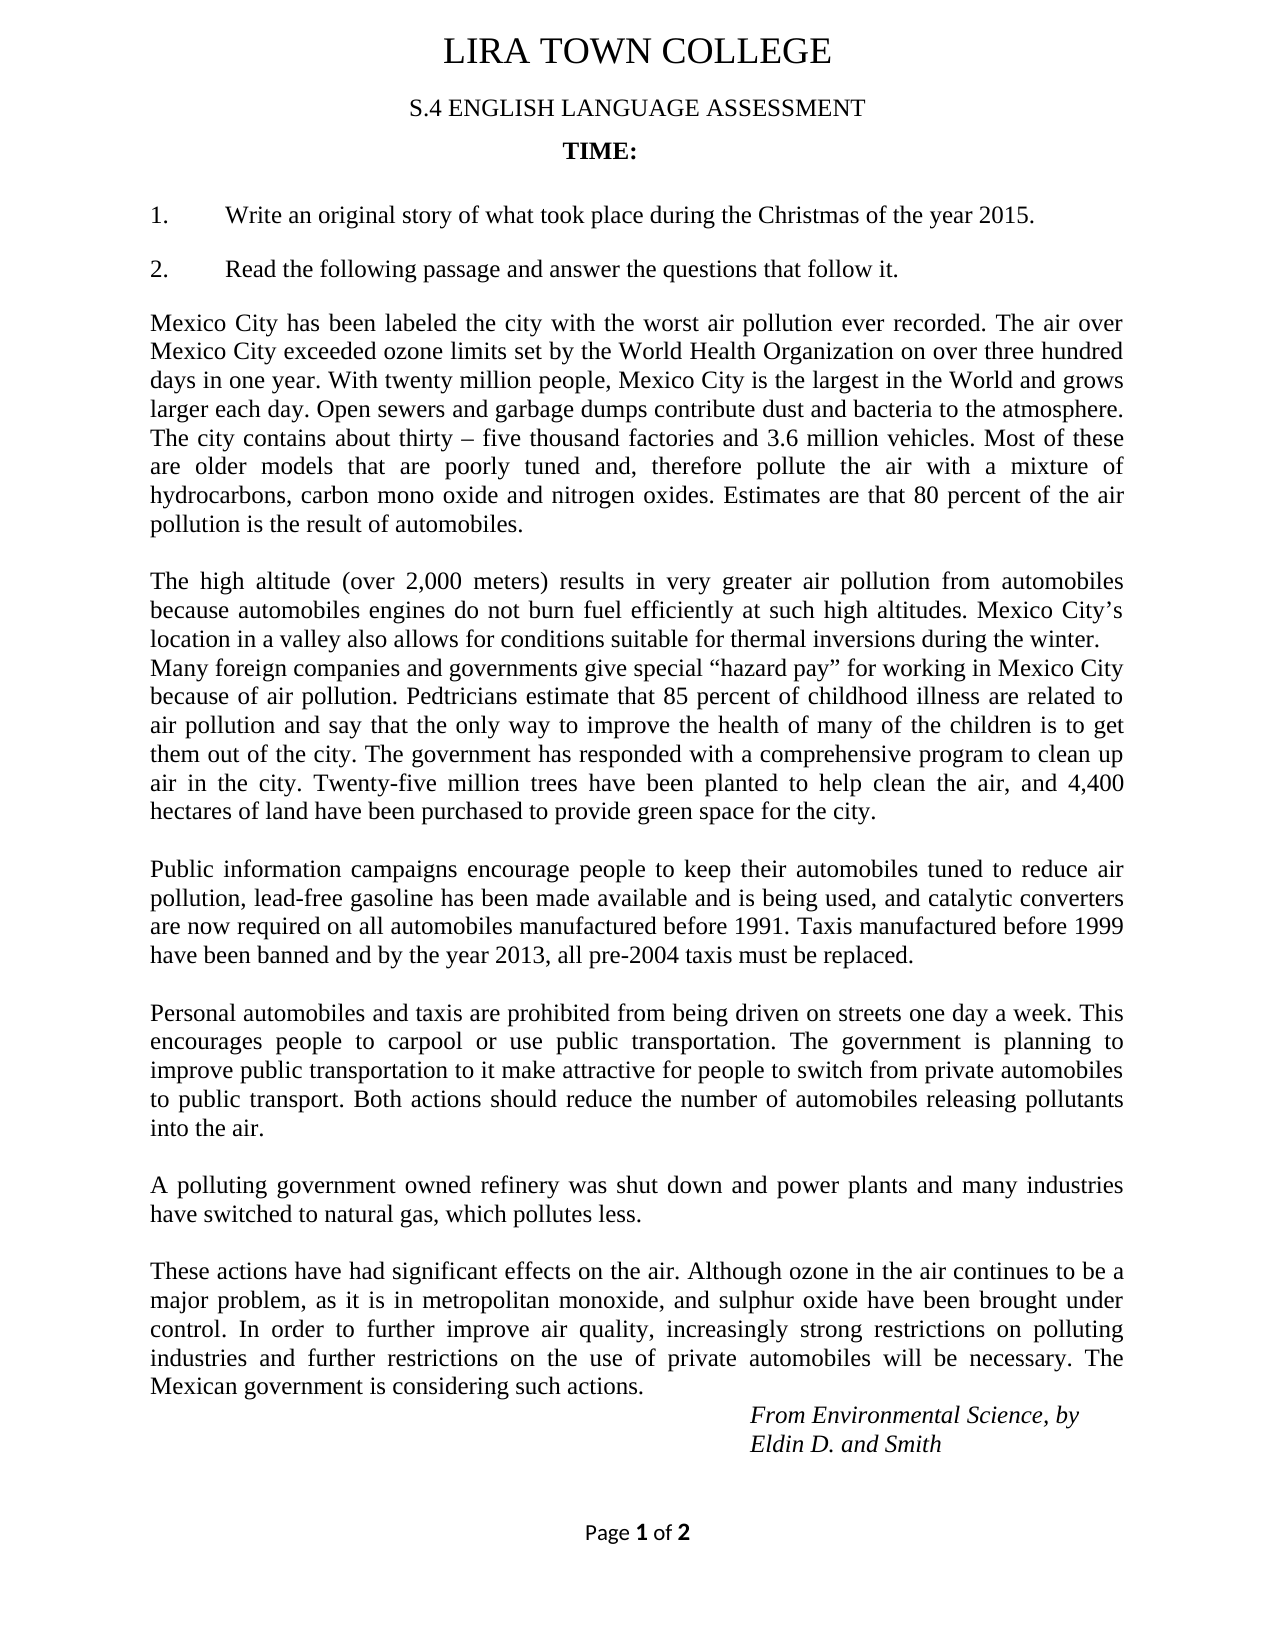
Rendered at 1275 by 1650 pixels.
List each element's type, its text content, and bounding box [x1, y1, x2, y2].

text From Environmental Science, by [750, 1400, 1125, 1429]
text Many foreign companies and governments give special “hazard pay” for working in Mexico City because of air pollution. Pedtricians estimate that 85 percent of childhood illness are related to air pollution and say that the only way to improve the health of many of the children is to get them out of the city. The government has responded with a comprehensive program to clean up air in the city. Twenty-five million trees have been planted to help clean the air, and 4,400 hectares of land have been purchased to provide green space for the city. [150, 653, 1125, 825]
text A polluting government owned refinery was shut down and power plants and many industries have switched to natural gas, which pollutes less. [150, 1170, 1125, 1228]
text Mexico City has been labeled the city with the worst air pollution ever recorded. The air over Mexico City exceeded ozone limits set by the World Health Organization on over three hundred days in one year. With twenty million people, Mexico City is the largest in the World and grows larger each day. Open sewers and garbage dumps contribute dust and bacteria to the atmosphere. The city contains about thirty – five thousand factories and 3.6 million vehicles. Most of these are older models that are poorly tuned and, therefore pollute the air with a mixture of hydrocarbons, carbon mono oxide and nitrogen oxides. Estimates are that 80 percent of the air pollution is the result of automobiles. [150, 308, 1125, 538]
text Personal automobiles and taxis are prohibited from being driven on streets one day a week. This encourages people to carpool or use public transportation. The government is planning to improve public transportation to it make attractive for people to switch from private automobiles to public transport. Both actions should reduce the number of automobiles releasing pollutants into the air. [150, 998, 1125, 1141]
text The high altitude (over 2,000 meters) results in very greater air pollution from automobiles because automobiles engines do not burn fuel efficiently at such high altitudes. Mexico City’s location in a valley also allows for conditions suitable for thermal inversions during the winter. [150, 566, 1125, 653]
text TIME: [150, 136, 1125, 165]
text S.4 ENGLISH LANGUAGE ASSESSMENT [150, 93, 1125, 122]
text Eldin D. and Smith [750, 1429, 1125, 1458]
text Public information campaigns encourage people to keep their automobiles tuned to reduce air pollution, lead-free gasoline has been made available and is being used, and catalytic converters are now required on all automobiles manufactured before 1991. Taxis manufactured before 1999 have been banned and by the year 2013, all pre-2004 taxis must be replaced. [150, 854, 1125, 969]
text 1. Write an original story of what took place during the Christmas of the year 2015. [150, 200, 1125, 229]
text These actions have had significant effects on the air. Although ozone in the air continues to be a major problem, as it is in metropolitan monoxide, and sulphur oxide have been brought under control. In order to further improve air quality, increasingly strong restrictions on polluting industries and further restrictions on the use of private automobiles will be necessary. The Mexican government is considering such actions. [150, 1256, 1125, 1400]
text LIRA TOWN COLLEGE [150, 28, 1125, 71]
text 2. Read the following passage and answer the questions that follow it. [150, 254, 1125, 282]
